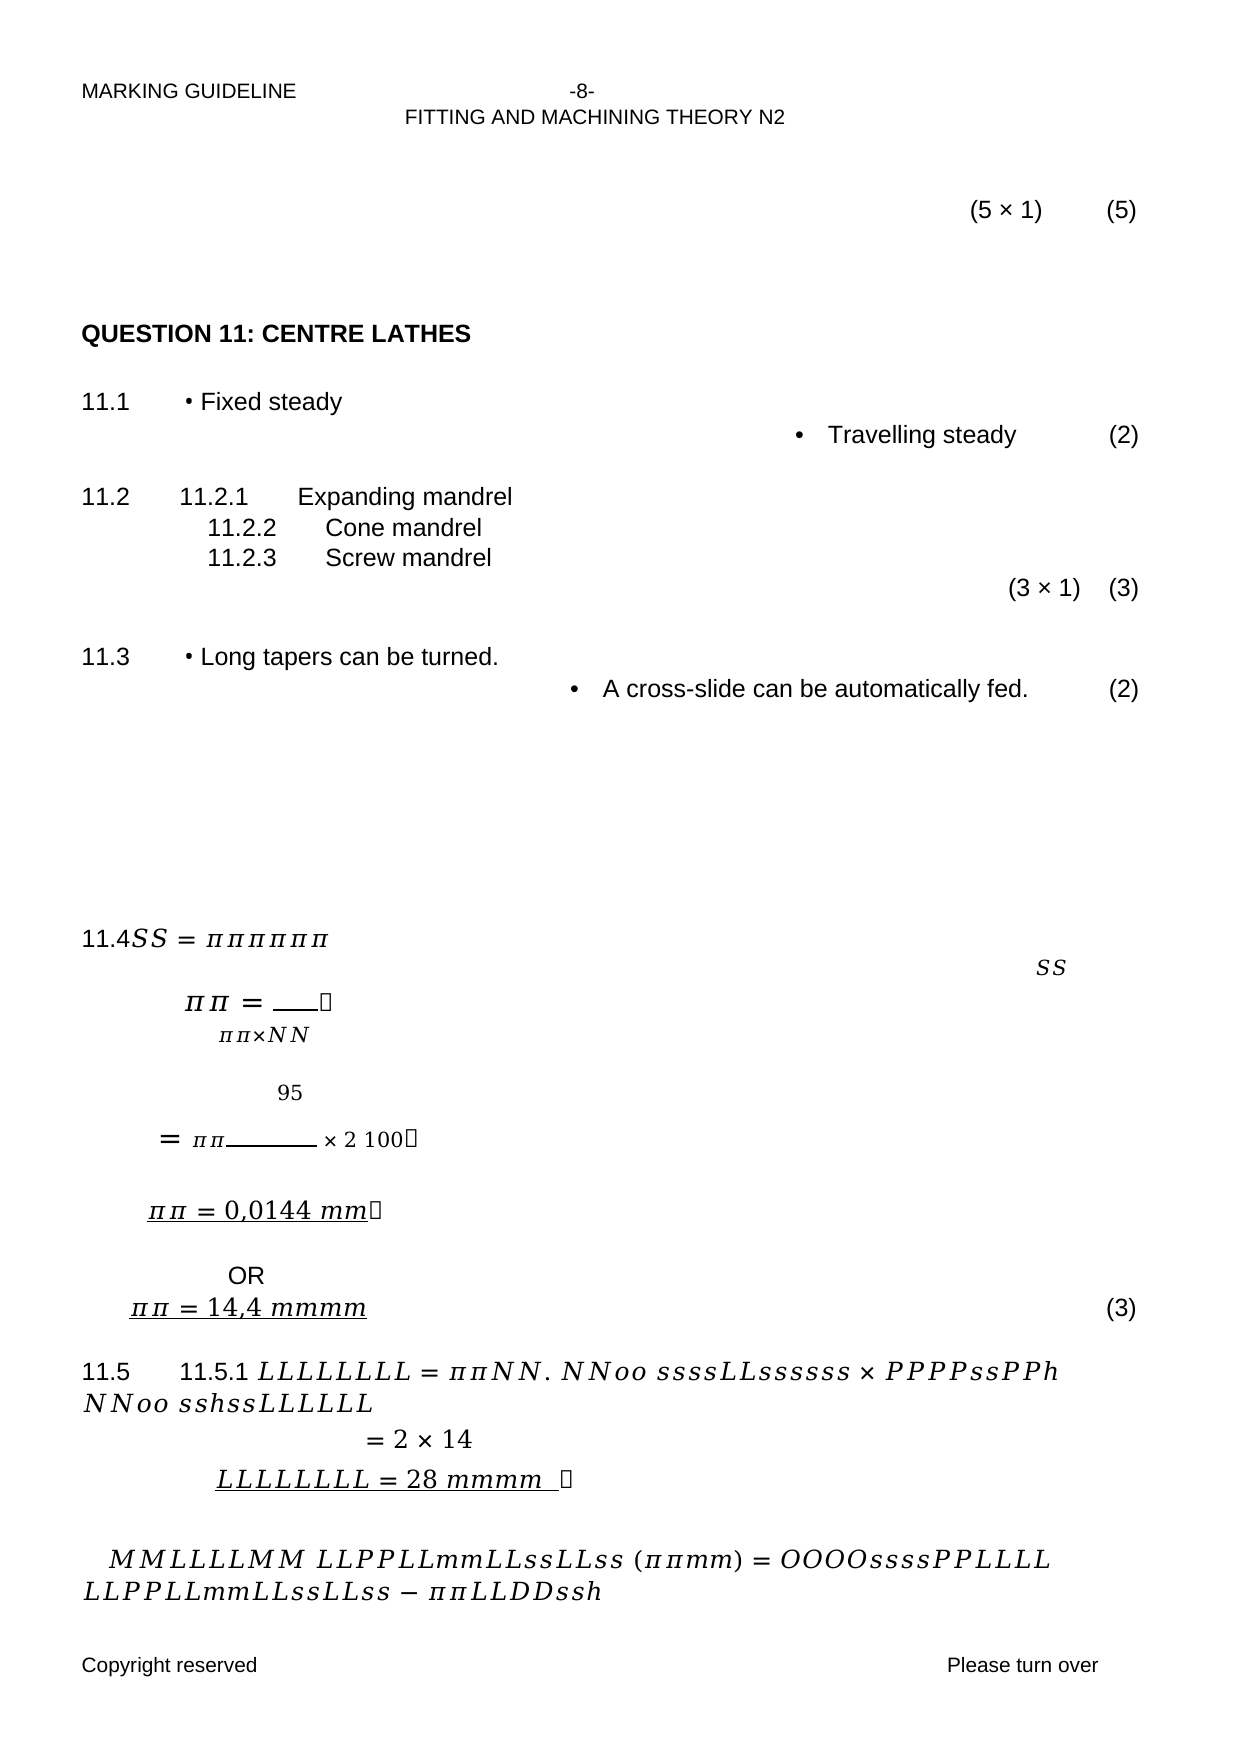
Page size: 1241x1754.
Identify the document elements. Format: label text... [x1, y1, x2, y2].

text 95 [81, 1080, 1144, 1105]
subtitle 𝐿𝐿𝐿𝐿𝐿𝐿𝐿𝐿 = 28 𝑚𝑚𝑚𝑚  [81, 1462, 1144, 1496]
text 𝑆𝑆 [171, 955, 1103, 980]
subtitle 𝜋𝜋 = 14,4 𝑚𝑚𝑚𝑚 (3) [81, 1291, 1144, 1321]
text 11.3 • Long tapers can be turned. [81, 638, 1144, 672]
text 11.4 𝑆𝑆 = 𝜋𝜋𝜋𝜋𝜋𝜋 [81, 923, 1144, 953]
text OR [81, 1261, 1144, 1289]
text 𝜋𝜋 = 0,0144 𝑚𝑚 [81, 1192, 1144, 1227]
list Cone mandrel [207, 512, 1144, 541]
text 𝜋𝜋×𝑁𝑁 [81, 1021, 1144, 1046]
text 11.5 11.5.1 𝐿𝐿𝐿𝐿𝐿𝐿𝐿𝐿 = 𝜋𝜋𝑁𝑁. 𝑁𝑁𝑜𝑜 𝑠𝑠𝑠𝑠𝐿𝐿𝑠𝑠𝑠𝑠𝑠𝑠 × 𝑃𝑃𝑃𝑃𝑠𝑠𝑃𝑃ℎ 𝑁𝑁𝑜𝑜 𝑠𝑠ℎ𝑠𝑠𝐿𝐿𝐿𝐿𝐿𝐿 [81, 1355, 1144, 1418]
text = 𝜋𝜋 × 2 100 [81, 1118, 1144, 1154]
text 𝑀𝑀𝐿𝐿𝐿𝐿𝑀𝑀 𝐿𝐿𝑃𝑃𝐿𝐿𝑚𝑚𝐿𝐿𝑠𝑠𝐿𝐿𝑠𝑠 (𝜋𝜋𝑚𝑚) = 𝑂𝑂𝑂𝑂𝑠𝑠𝑠𝑠𝑃𝑃𝐿𝐿𝐿𝐿 𝐿𝐿𝑃𝑃𝐿𝐿𝑚𝑚𝐿𝐿𝑠𝑠𝐿𝐿𝑠𝑠 − 𝜋𝜋𝐿𝐿𝐷𝐷𝑠𝑠ℎ [81, 1543, 1144, 1606]
list Screw mandrel [207, 543, 1144, 572]
subtitle 𝜋𝜋 =  [182, 982, 1144, 1018]
list Travelling steady (2) [81, 420, 1139, 448]
subtitle QUESTION 11: CENTRE LATHES [81, 319, 1144, 348]
list A cross-slide can be automatically fed. (2) [81, 674, 1139, 703]
text 11.1 • Fixed steady [81, 384, 1144, 418]
text 11.2 11.2.1 Expanding mandrel [81, 482, 1144, 511]
text (3 × 1) (3) [81, 573, 1139, 602]
text (5 × 1) (5) [81, 194, 1144, 223]
text = 2 × 14 [81, 1424, 1144, 1454]
